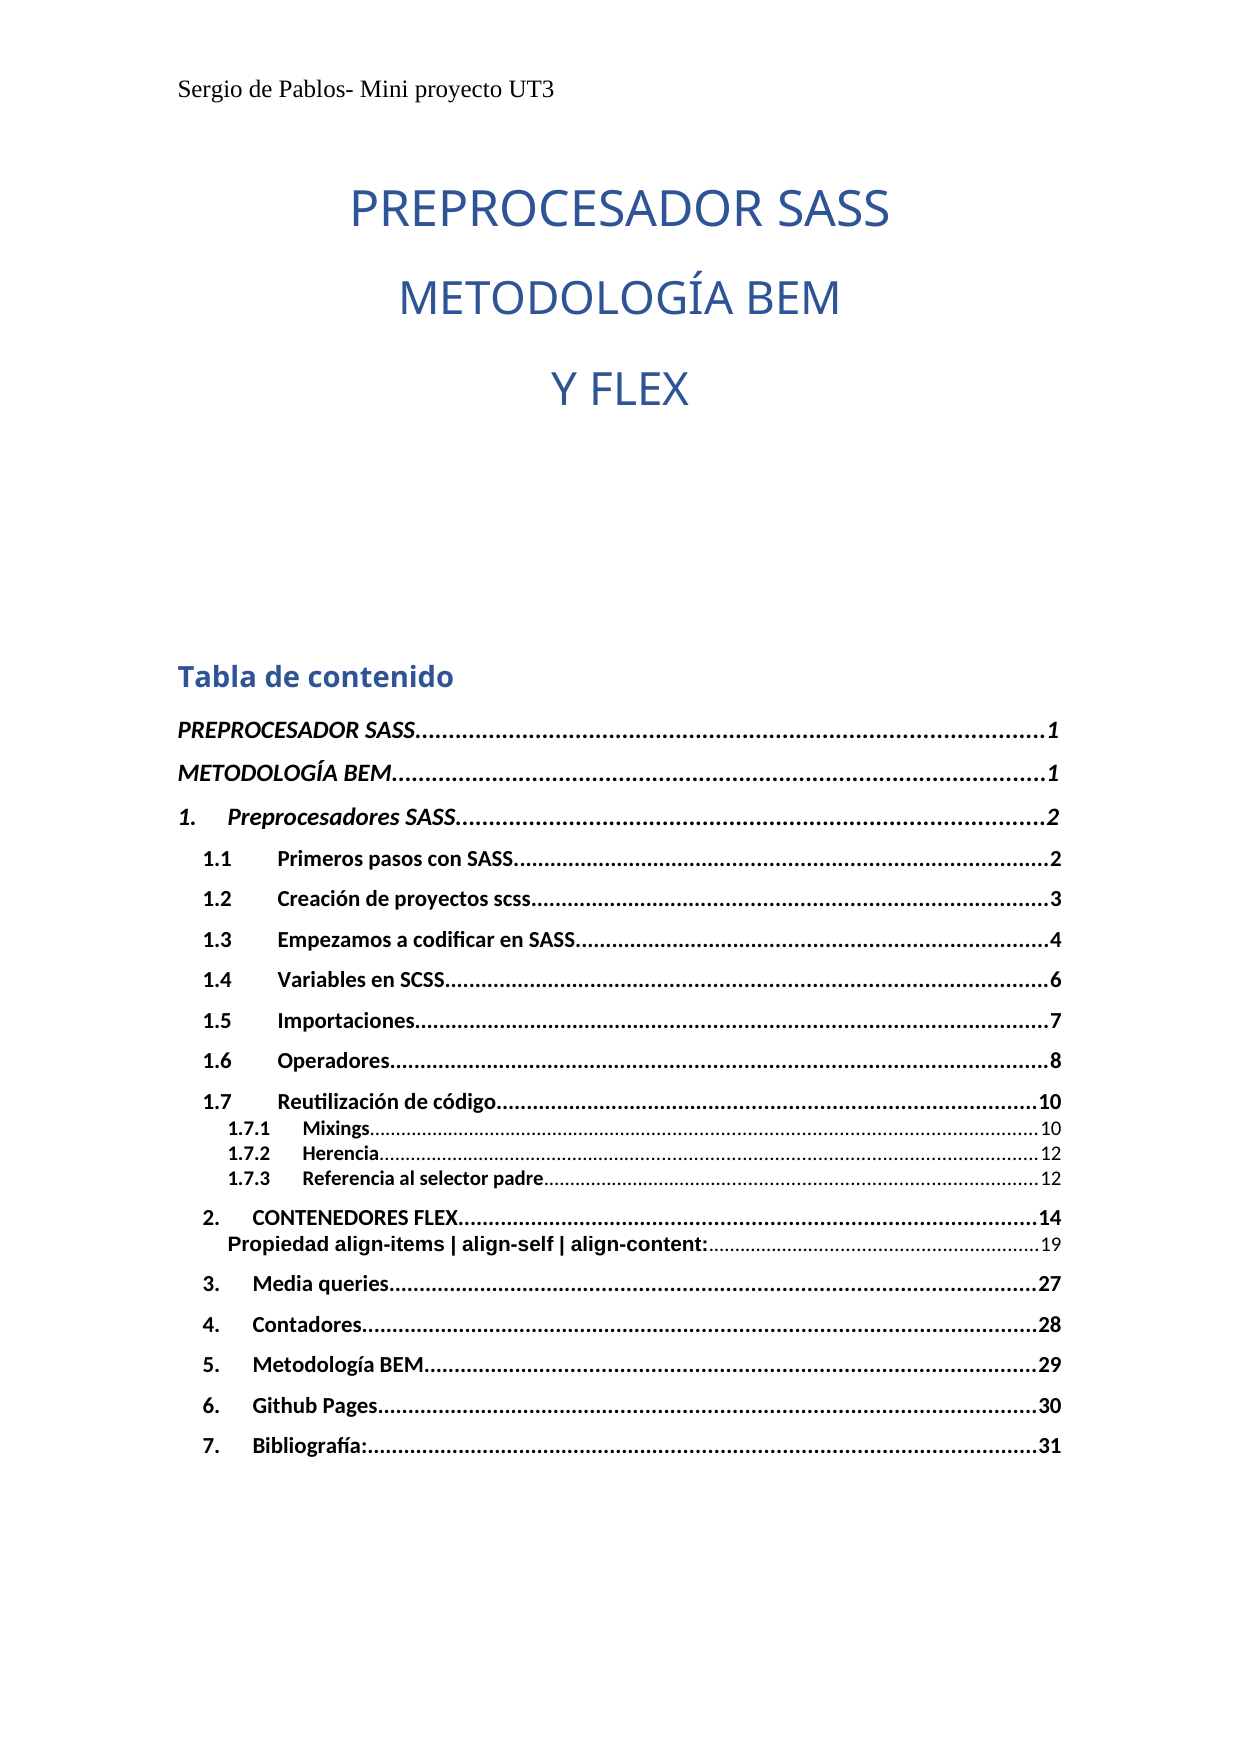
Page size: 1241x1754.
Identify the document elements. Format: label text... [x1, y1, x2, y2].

text Y FLEX [177, 357, 1063, 419]
subtitle METODOLOGÍA BEM [177, 266, 1063, 328]
subtitle PREPROCESADOR SASS [177, 173, 1063, 241]
